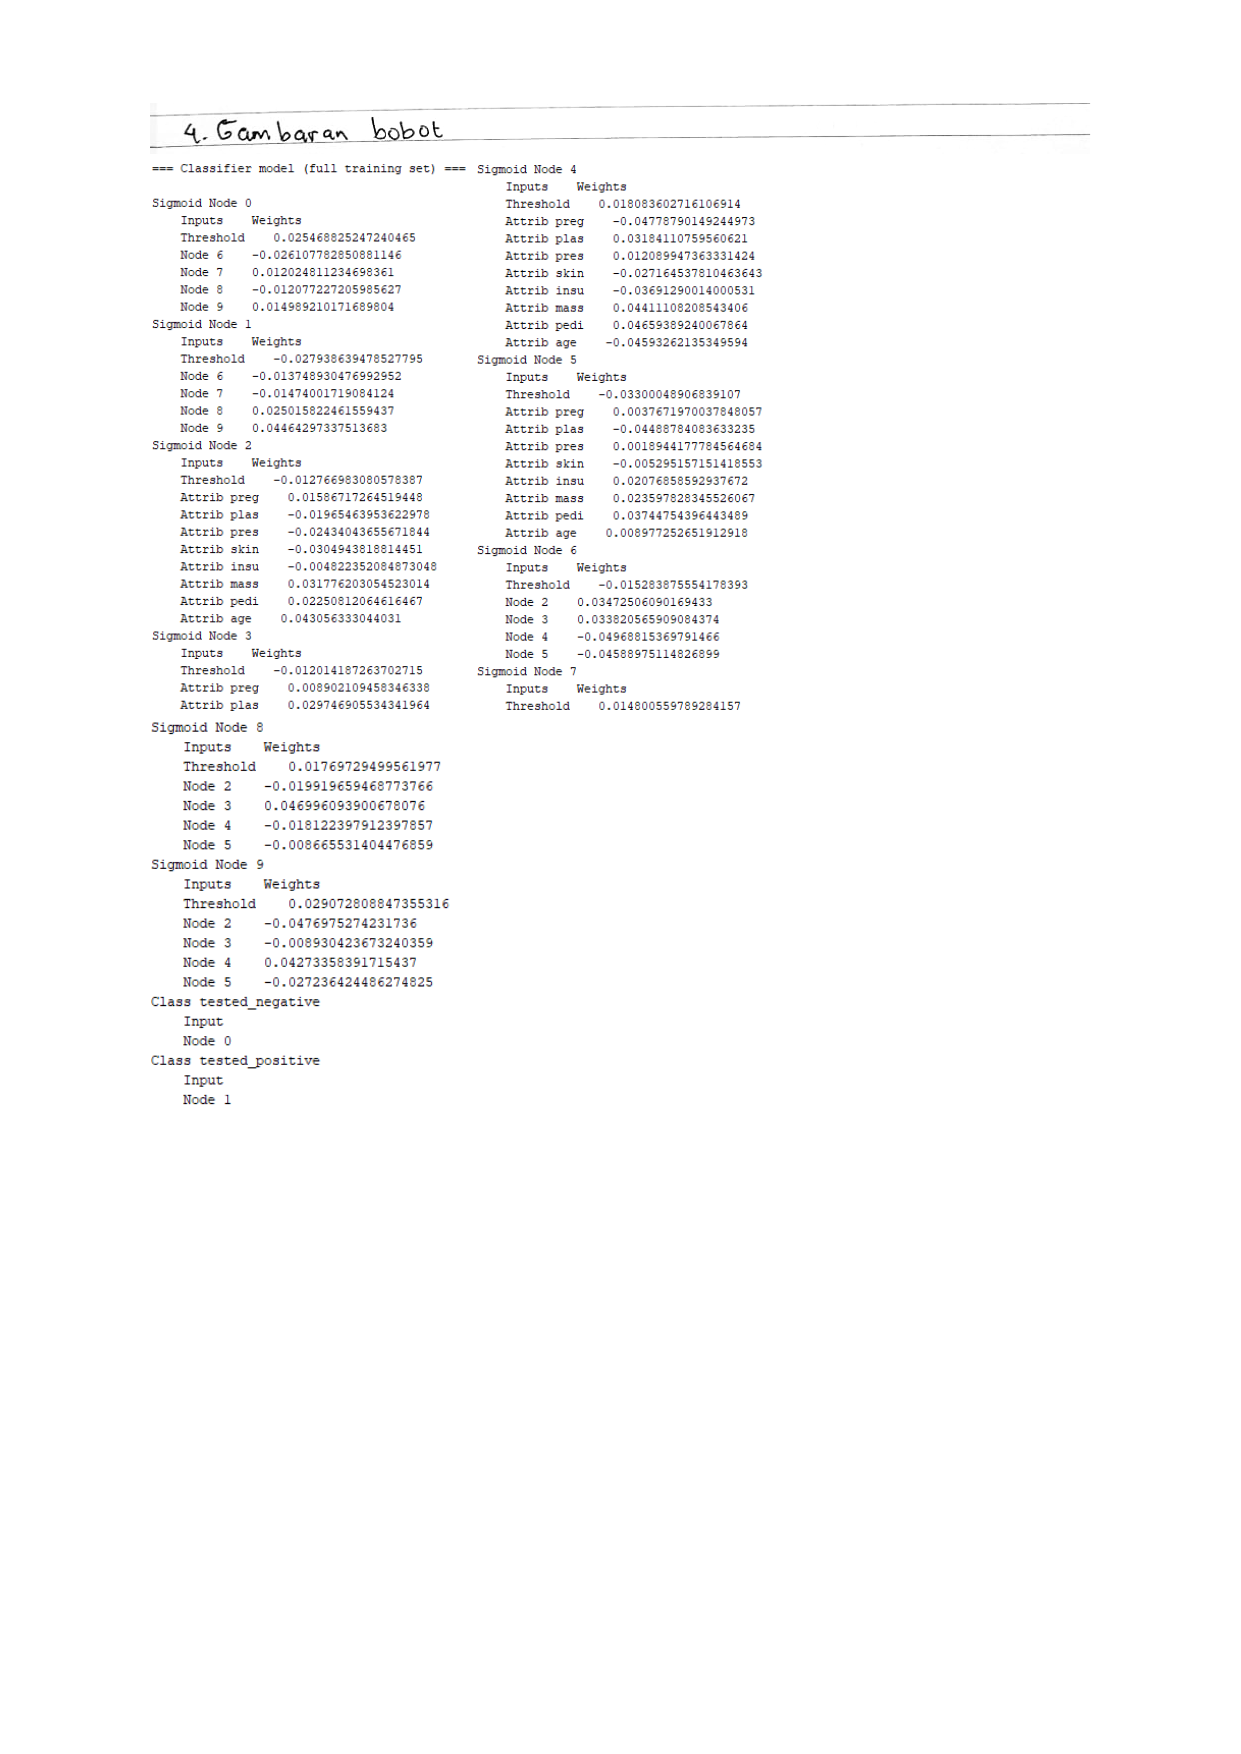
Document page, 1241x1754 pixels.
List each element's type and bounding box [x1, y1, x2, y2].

picture [150, 158, 790, 715]
picture [150, 718, 469, 1118]
